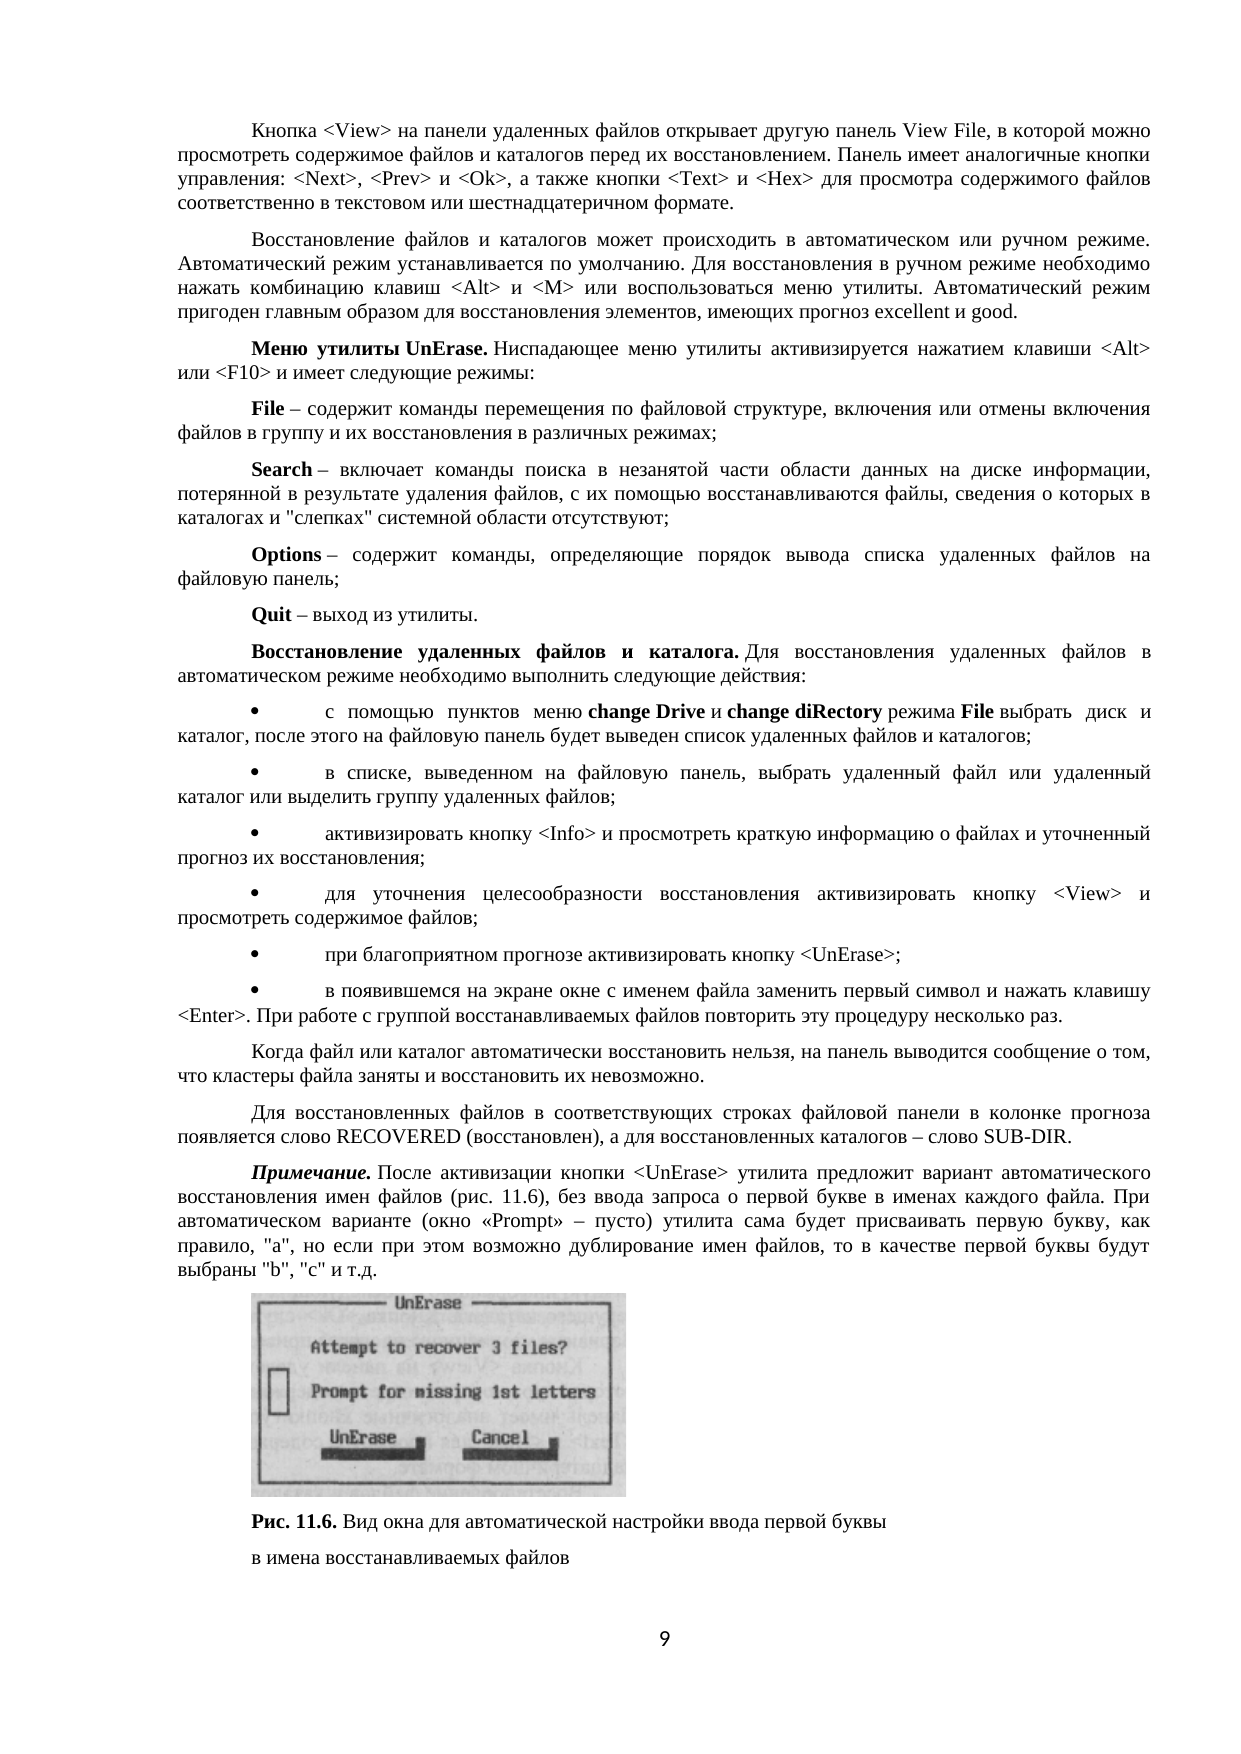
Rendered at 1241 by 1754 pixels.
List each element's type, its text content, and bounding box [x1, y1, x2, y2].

text File – содержит команды перемещения по файловой структуре, включения или отмены включения файлов в группу и их восстановления в различных режимах; [177, 396, 1152, 444]
picture [251, 1293, 627, 1497]
text Для восстановленных файлов в соответствующих строках файловой панели в колонке прогноза появляется слово RECOVERED (восстановлен), а для восстановленных каталогов – слово SUB-DIR. [177, 1100, 1152, 1148]
text Quit – выход из утилиты. [177, 602, 1152, 626]
list активизировать кнопку <Info> и просмотреть краткую информацию о файлах и уточненный прогноз их восстановления; [177, 821, 1152, 869]
text Search – включает команды поиска в незанятой части области данных на диске информации, потерянной в результате удаления файлов, с их помощью восстанавливаются файлы, сведения о которых в каталогах и "слепках" системной области отсутствуют; [177, 457, 1152, 529]
text Options – содержит команды, определяющие порядок вывода списка удаленных файлов на файловую панель; [177, 542, 1152, 590]
text Примечание. После активизации кнопки <UnErase> утилита предложит вариант автоматического восстановления имен файлов (рис. 11.6), без ввода запроса о первой букве в именах каждого файла. При автоматическом варианте (окно «Prompt» – пусто) утилита сама будет присваивать первую букву, как правило, "а", но если при этом возможно дублирование имен файлов, то в качестве первой буквы будут выбраны "b", "с" и т.д. [177, 1160, 1152, 1281]
list с помощью пунктов меню change Drive и change diRectory режима File выбрать диск и каталог, после этого на файловую панель будет выведен список удаленных файлов и каталогов; [177, 699, 1152, 747]
list для уточнения целесообразности восстановления активизировать кнопку <View> и просмотреть содержимое файлов; [177, 881, 1152, 929]
text Рис. 11.6. Вид окна для автоматической настройки ввода первой буквы [177, 1509, 1152, 1533]
list в появившемся на экране окне с именем файла заменить первый символ и нажать клавишу <Enter>. При работе с группой восстанавливаемых файлов повторить эту процедуру несколько раз. [177, 978, 1152, 1027]
text Кнопка <View> на панели удаленных файлов открывает другую панель View File, в которой можно просмотреть содержимое файлов и каталогов перед их восстановлением. Панель имеет аналогичные кнопки управления: <Next>, <Prev> и <Ok>, а также кнопки <Text> и <Нех> для просмотра содержимого файлов соответственно в текстовом или шестнадцатеричном формате. [177, 118, 1152, 214]
text Восстановление удаленных файлов и каталога. Для восстановления удаленных файлов в автоматическом режиме необходимо выполнить следующие действия: [177, 639, 1152, 687]
text Меню утилиты UnErase. Ниспадающее меню утилиты активизируется нажатием клавиши <Alt> или <F10> и имеет следующие режимы: [177, 336, 1152, 384]
text Когда файл или каталог автоматически восстановить нельзя, на панель выводится сообщение о том, что кластеры файла заняты и восстановить их невозможно. [177, 1039, 1152, 1087]
list при благоприятном прогнозе активизировать кнопку <UnErase>; [177, 942, 1152, 966]
list в списке, выведенном на файловую панель, выбрать удаленный файл или удаленный каталог или выделить группу удаленных файлов; [177, 760, 1152, 808]
text Восстановление файлов и каталогов может происходить в автоматическом или ручном режиме. Автоматический режим устанавливается по умолчанию. Для восстановления в ручном режиме необходимо нажать комбинацию клавиш <Alt> и <М> или воспользоваться меню утилиты. Автоматический режим пригоден главным образом для восстановления элементов, имеющих прогноз excellent и good. [177, 227, 1152, 323]
text в имена восстанавливаемых файлов [177, 1545, 1152, 1569]
